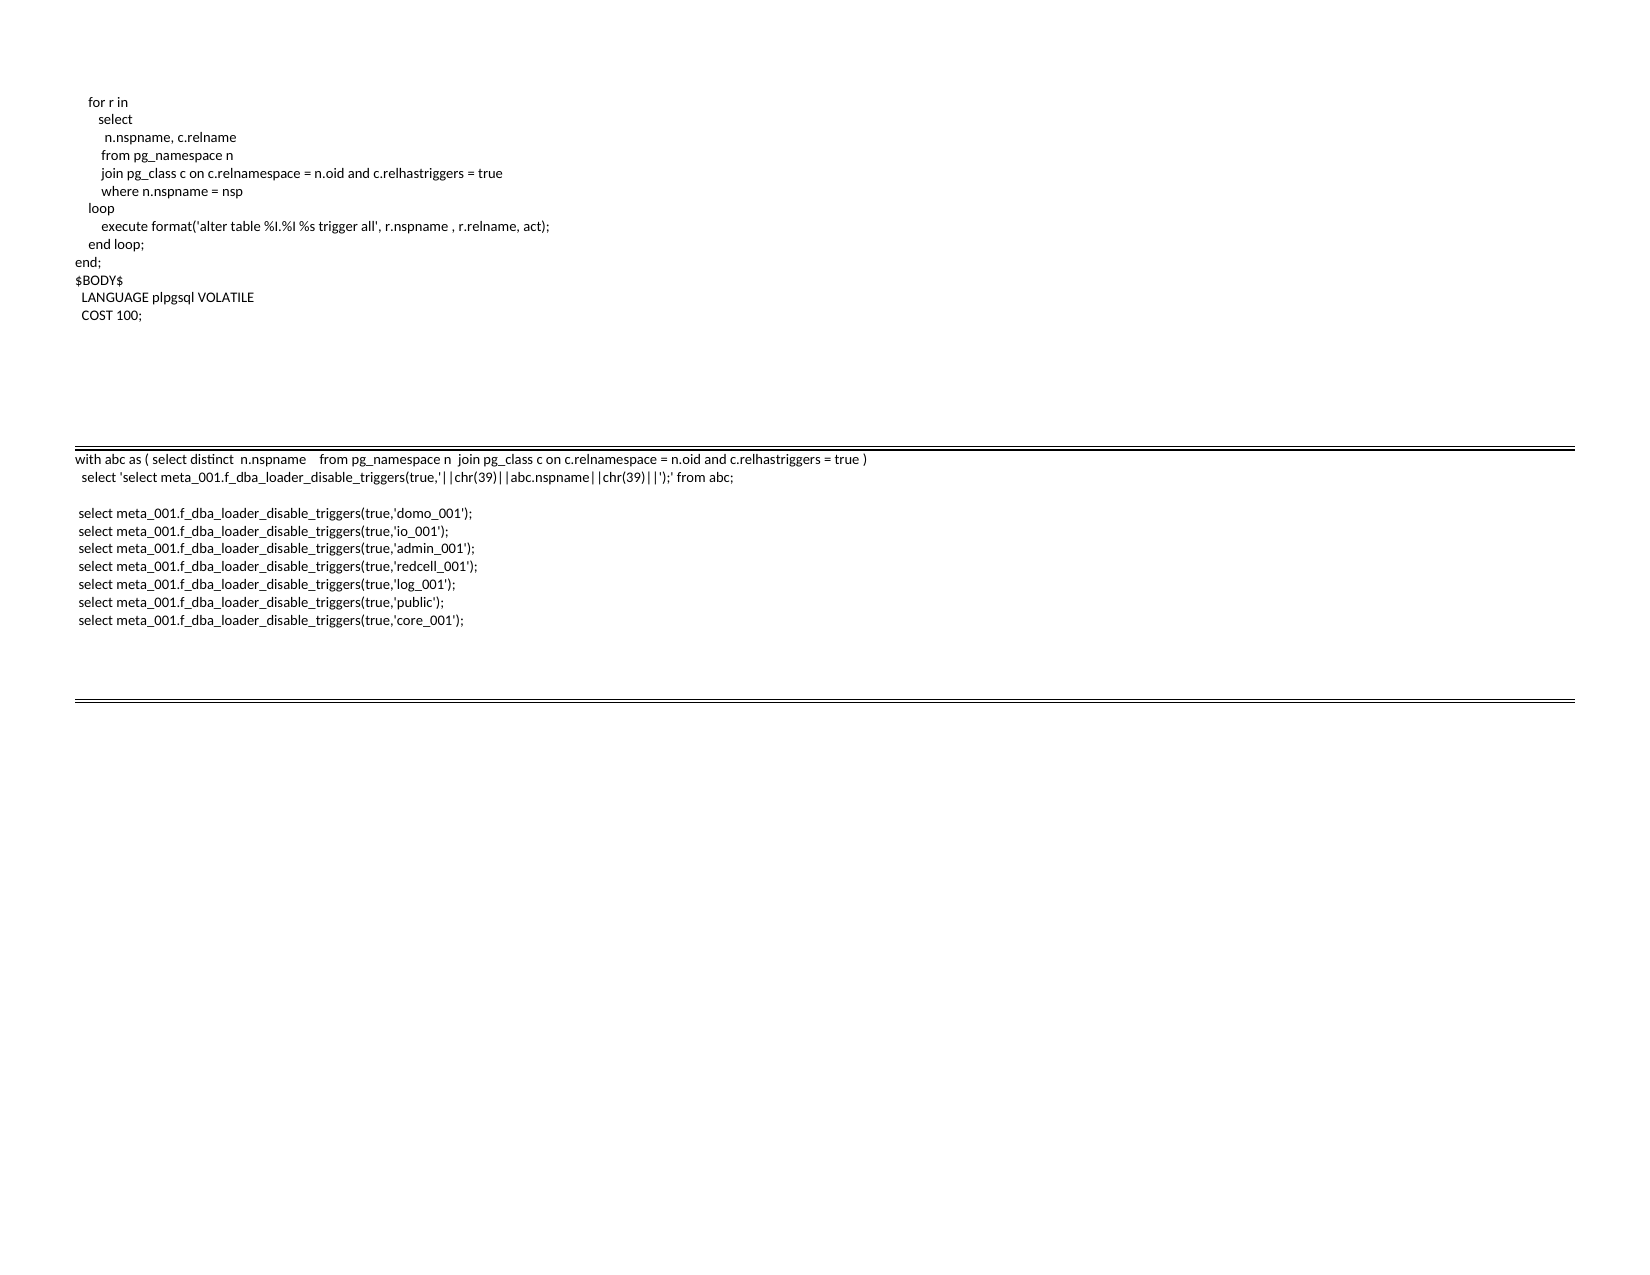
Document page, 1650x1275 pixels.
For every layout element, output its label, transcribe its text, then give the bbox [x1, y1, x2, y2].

text $BODY$ [75, 271, 1575, 289]
text from pg_namespace n [75, 146, 1575, 164]
text select [75, 111, 1575, 128]
text end; [75, 253, 1575, 271]
text select 'select meta_001.f_dba_loader_disable_triggers(true,'||chr(39)||abc.nspname||chr(39)||');' from abc; [75, 468, 1575, 486]
text select meta_001.f_dba_loader_disable_triggers(true,'io_001'); [75, 522, 1575, 539]
text execute format('alter table %I.%I %s trigger all', r.nspname , r.relname, act); [75, 217, 1575, 235]
text select meta_001.f_dba_loader_disable_triggers(true,'core_001'); [75, 611, 1575, 629]
text select meta_001.f_dba_loader_disable_triggers(true,'log_001'); [75, 575, 1575, 593]
text where n.nspname = nsp [75, 182, 1575, 200]
text select meta_001.f_dba_loader_disable_triggers(true,'redcell_001'); [75, 557, 1575, 575]
text end loop; [75, 235, 1575, 253]
text COST 100; [75, 307, 1575, 324]
text select meta_001.f_dba_loader_disable_triggers(true,'domo_001'); [75, 504, 1575, 522]
text LANGUAGE plpgsql VOLATILE [75, 289, 1575, 307]
text with abc as ( select distinct n.nspname from pg_namespace n join pg_class c on c.relnamespace = n.oid and c.relhastriggers = true ) [75, 451, 1575, 468]
text for r in [75, 93, 1575, 111]
text select meta_001.f_dba_loader_disable_triggers(true,'admin_001'); [75, 539, 1575, 557]
text join pg_class c on c.relnamespace = n.oid and c.relhastriggers = true [75, 164, 1575, 182]
text select meta_001.f_dba_loader_disable_triggers(true,'public'); [75, 593, 1575, 611]
text loop [75, 200, 1575, 217]
text n.nspname, c.relname [75, 128, 1575, 146]
